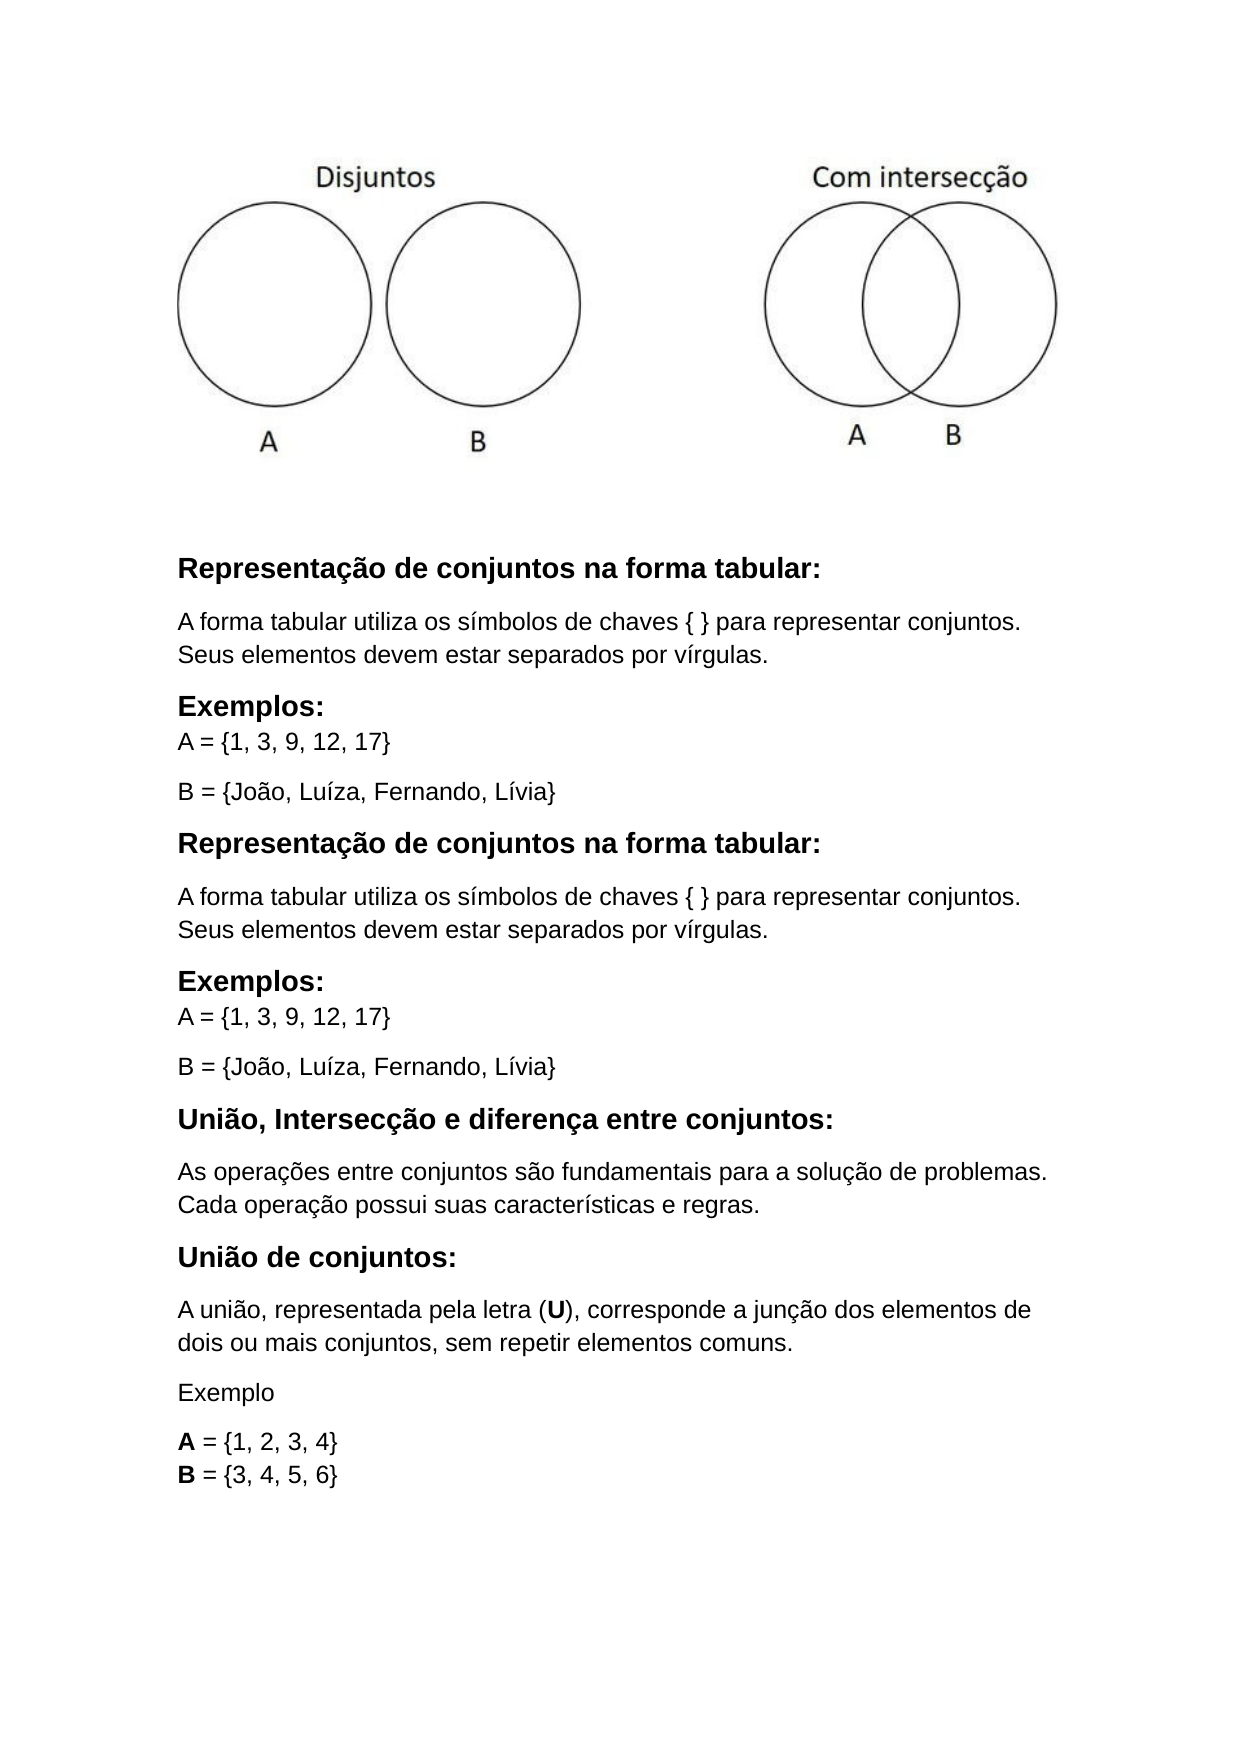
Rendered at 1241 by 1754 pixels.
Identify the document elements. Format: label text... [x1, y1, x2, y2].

text Exemplo [177, 1377, 1063, 1406]
text A forma tabular utiliza os símbolos de chaves { } para representar conjuntos. Seus elementos devem estar separados por vírgulas. [177, 607, 1063, 668]
text A forma tabular utiliza os símbolos de chaves { } para representar conjuntos. Seus elementos devem estar separados por vírgulas. [177, 882, 1063, 943]
text Representação de conjuntos na forma tabular: [177, 551, 1063, 585]
text As operações entre conjuntos são fundamentais para a solução de problemas. Cada operação possui suas características e regras. [177, 1157, 1063, 1219]
text Exemplos: A = {1, 3, 9, 12, 17} [177, 964, 1063, 1031]
text União de conjuntos: [177, 1239, 1063, 1273]
text B = {João, Luíza, Fernando, Lívia} [177, 1052, 1063, 1081]
text A = {1, 2, 3, 4} B = {3, 4, 5, 6} [177, 1427, 1063, 1489]
text B = {João, Luíza, Fernando, Lívia} [177, 777, 1063, 806]
text A união, representada pela letra (U), corresponde a junção dos elementos de dois ou mais conjuntos, sem repetir elementos comuns. [177, 1295, 1063, 1357]
picture [177, 147, 1063, 480]
text Exemplos: A = {1, 3, 9, 12, 17} [177, 689, 1063, 756]
text Representação de conjuntos na forma tabular: [177, 827, 1063, 860]
text União, Intersecção e diferença entre conjuntos: [177, 1102, 1063, 1135]
